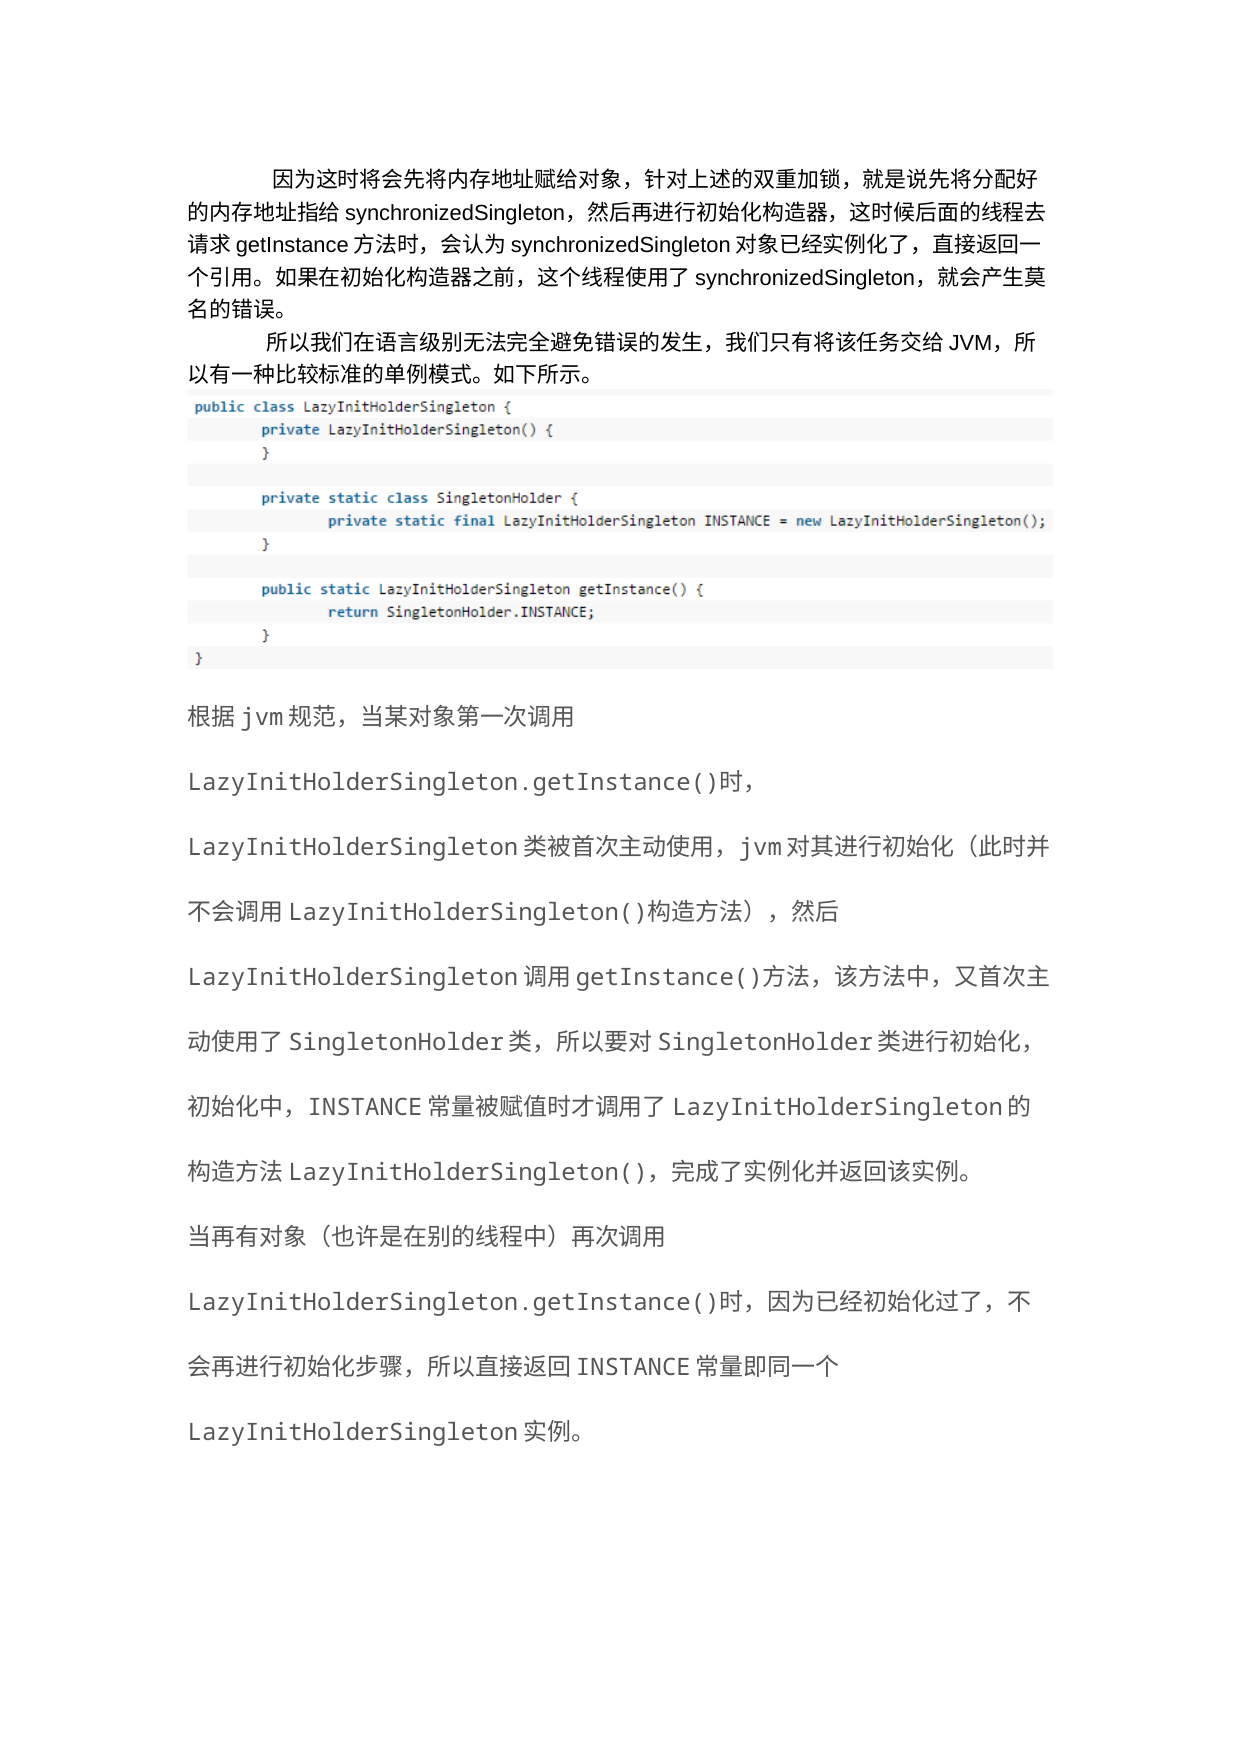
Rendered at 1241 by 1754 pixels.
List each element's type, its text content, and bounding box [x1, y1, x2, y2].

text 因为这时将会先将内存地址赋给对象，针对上述的双重加锁，就是说先将分配好的内存地址指给synchronizedSingleton，然后再进行初始化构造器，这时候后面的线程去请求getInstance方法时，会认为synchronizedSingleton对象已经实例化了，直接返回一个引用。如果在初始化构造器之前，这个线程使用了synchronizedSingleton，就会产生莫名的错误。 [187, 162, 1053, 324]
picture [187, 389, 1053, 669]
text 当再有对象（也许是在别的线程中）再次调用LazyInitHolderSingleton.getInstance()时，因为已经初始化过了，不会再进行初始化步骤，所以直接返回INSTANCE常量即同一个LazyInitHolderSingleton实例。 [187, 1202, 1053, 1462]
text 所以我们在语言级别无法完全避免错误的发生，我们只有将该任务交给JVM，所以有一种比较标准的单例模式。如下所示。 [187, 324, 1053, 389]
text 根据jvm规范，当某对象第一次调用LazyInitHolderSingleton.getInstance()时，LazyInitHolderSingleton类被首次主动使用，jvm对其进行初始化（此时并不会调用LazyInitHolderSingleton()构造方法），然后LazyInitHolderSingleton调用getInstance()方法，该方法中，又首次主动使用了SingletonHolder类，所以要对SingletonHolder类进行初始化，初始化中，INSTANCE常量被赋值时才调用了 LazyInitHolderSingleton的构造方法LazyInitHolderSingleton()，完成了实例化并返回该实例。 [187, 682, 1053, 1202]
